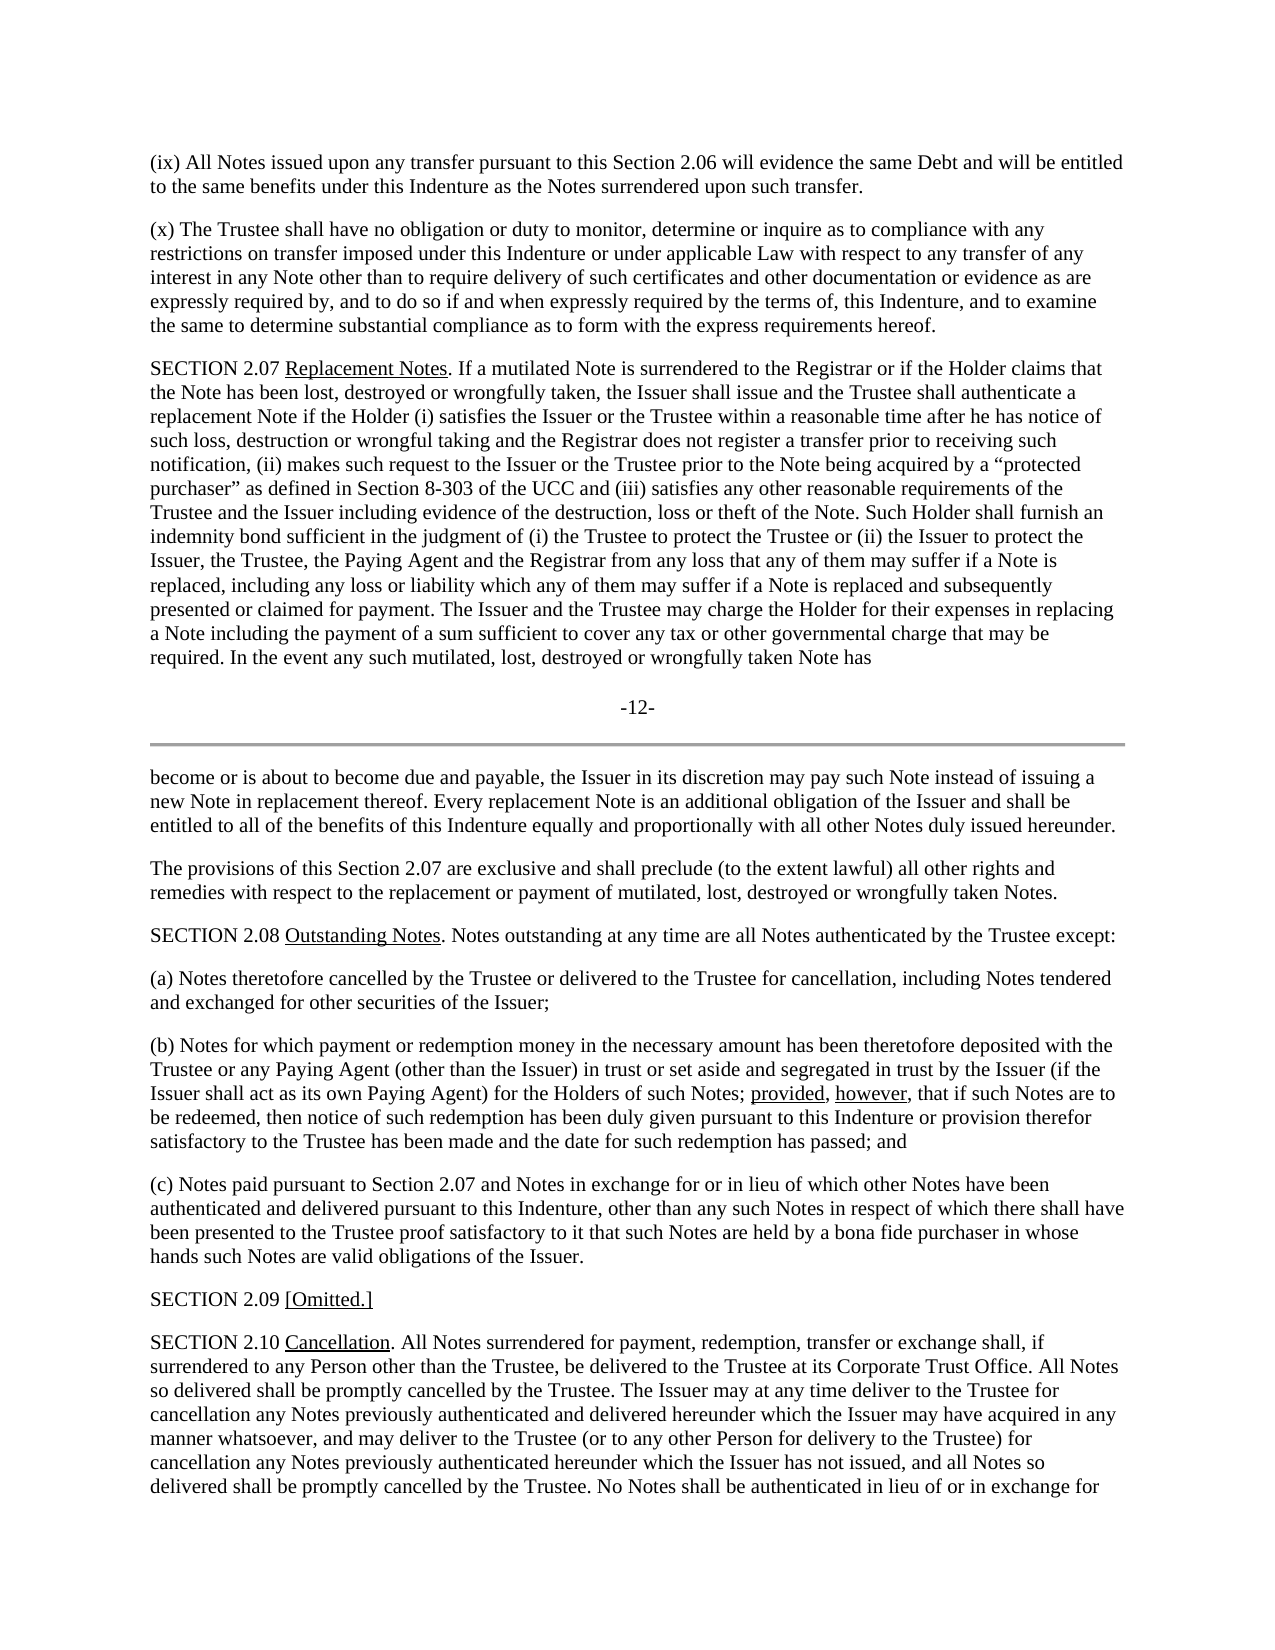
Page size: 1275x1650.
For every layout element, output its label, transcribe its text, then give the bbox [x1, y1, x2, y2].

text -12- [150, 695, 1125, 719]
text become or is about to become due and payable, the Issuer in its discretion may pay such Note instead of issuing a new Note in replacement thereof. Every replacement Note is an additional obligation of the Issuer and shall be entitled to all of the benefits of this Indenture equally and proportionally with all other Notes duly issued hereunder. [150, 747, 1125, 837]
text The provisions of this Section 2.07 are exclusive and shall preclude (to the extent lawful) all other rights and remedies with respect to the replacement or payment of mutilated, lost, destroyed or wrongfully taken Notes. [150, 856, 1125, 904]
text (x) The Trustee shall have no obligation or duty to monitor, determine or inquire as to compliance with any restrictions on transfer imposed under this Indenture or under applicable Law with respect to any transfer of any interest in any Note other than to require delivery of such certificates and other documentation or evidence as are expressly required by, and to do so if and when expressly required by the terms of, this Indenture, and to examine the same to determine substantial compliance as to form with the express requirements hereof. [150, 217, 1125, 337]
text SECTION 2.09 [Omitted.] [150, 1287, 1125, 1311]
text SECTION 2.08 Outstanding Notes. Notes outstanding at any time are all Notes authenticated by the Trustee except: [150, 923, 1125, 947]
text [150, 1329, 1125, 1498]
text (ix) All Notes issued upon any transfer pursuant to this Section 2.06 will evidence the same Debt and will be entitled to the same benefits under this Indenture as the Notes surrendered upon such transfer. [150, 150, 1125, 198]
text (c) Notes paid pursuant to Section 2.07 and Notes in exchange for or in lieu of which other Notes have been authenticated and delivered pursuant to this Indenture, other than any such Notes in respect of which there shall have been presented to the Trustee proof satisfactory to it that such Notes are held by a bona fide purchaser in whose hands such Notes are valid obligations of the Issuer. [150, 1172, 1125, 1268]
text (a) Notes theretofore cancelled by the Trustee or delivered to the Trustee for cancellation, including Notes tendered and exchanged for other securities of the Issuer; [150, 966, 1125, 1014]
text SECTION 2.07 Replacement Notes. If a mutilated Note is surrendered to the Registrar or if the Holder claims that the Note has been lost, destroyed or wrongfully taken, the Issuer shall issue and the Trustee shall authenticate a replacement Note if the Holder (i) satisfies the Issuer or the Trustee within a reasonable time after he has notice of such loss, destruction or wrongful taking and the Registrar does not register a transfer prior to receiving such notification, (ii) makes such request to the Issuer or the Trustee prior to the Note being acquired by a “protected purchaser” as defined in Section 8-303 of the UCC and (iii) satisfies any other reasonable requirements of the Trustee and the Issuer including evidence of the destruction, loss or theft of the Note. Such Holder shall furnish an indemnity bond sufficient in the judgment of (i) the Trustee to protect the Trustee or (ii) the Issuer to protect the Issuer, the Trustee, the Paying Agent and the Registrar from any loss that any of them may suffer if a Note is replaced, including any loss or liability which any of them may suffer if a Note is replaced and subsequently presented or claimed for payment. The Issuer and the Trustee may charge the Holder for their expenses in replacing a Note including the payment of a sum sufficient to cover any tax or other governmental charge that may be required. In the event any such mutilated, lost, destroyed or wrongfully taken Note has [150, 356, 1125, 669]
text (b) Notes for which payment or redemption money in the necessary amount has been theretofore deposited with the Trustee or any Paying Agent (other than the Issuer) in trust or set aside and segregated in trust by the Issuer (if the Issuer shall act as its own Paying Agent) for the Holders of such Notes; provided, however, that if such Notes are to be redeemed, then notice of such redemption has been duly given pursuant to this Indenture or provision therefor satisfactory to the Trustee has been made and the date for such redemption has passed; and [150, 1033, 1125, 1153]
